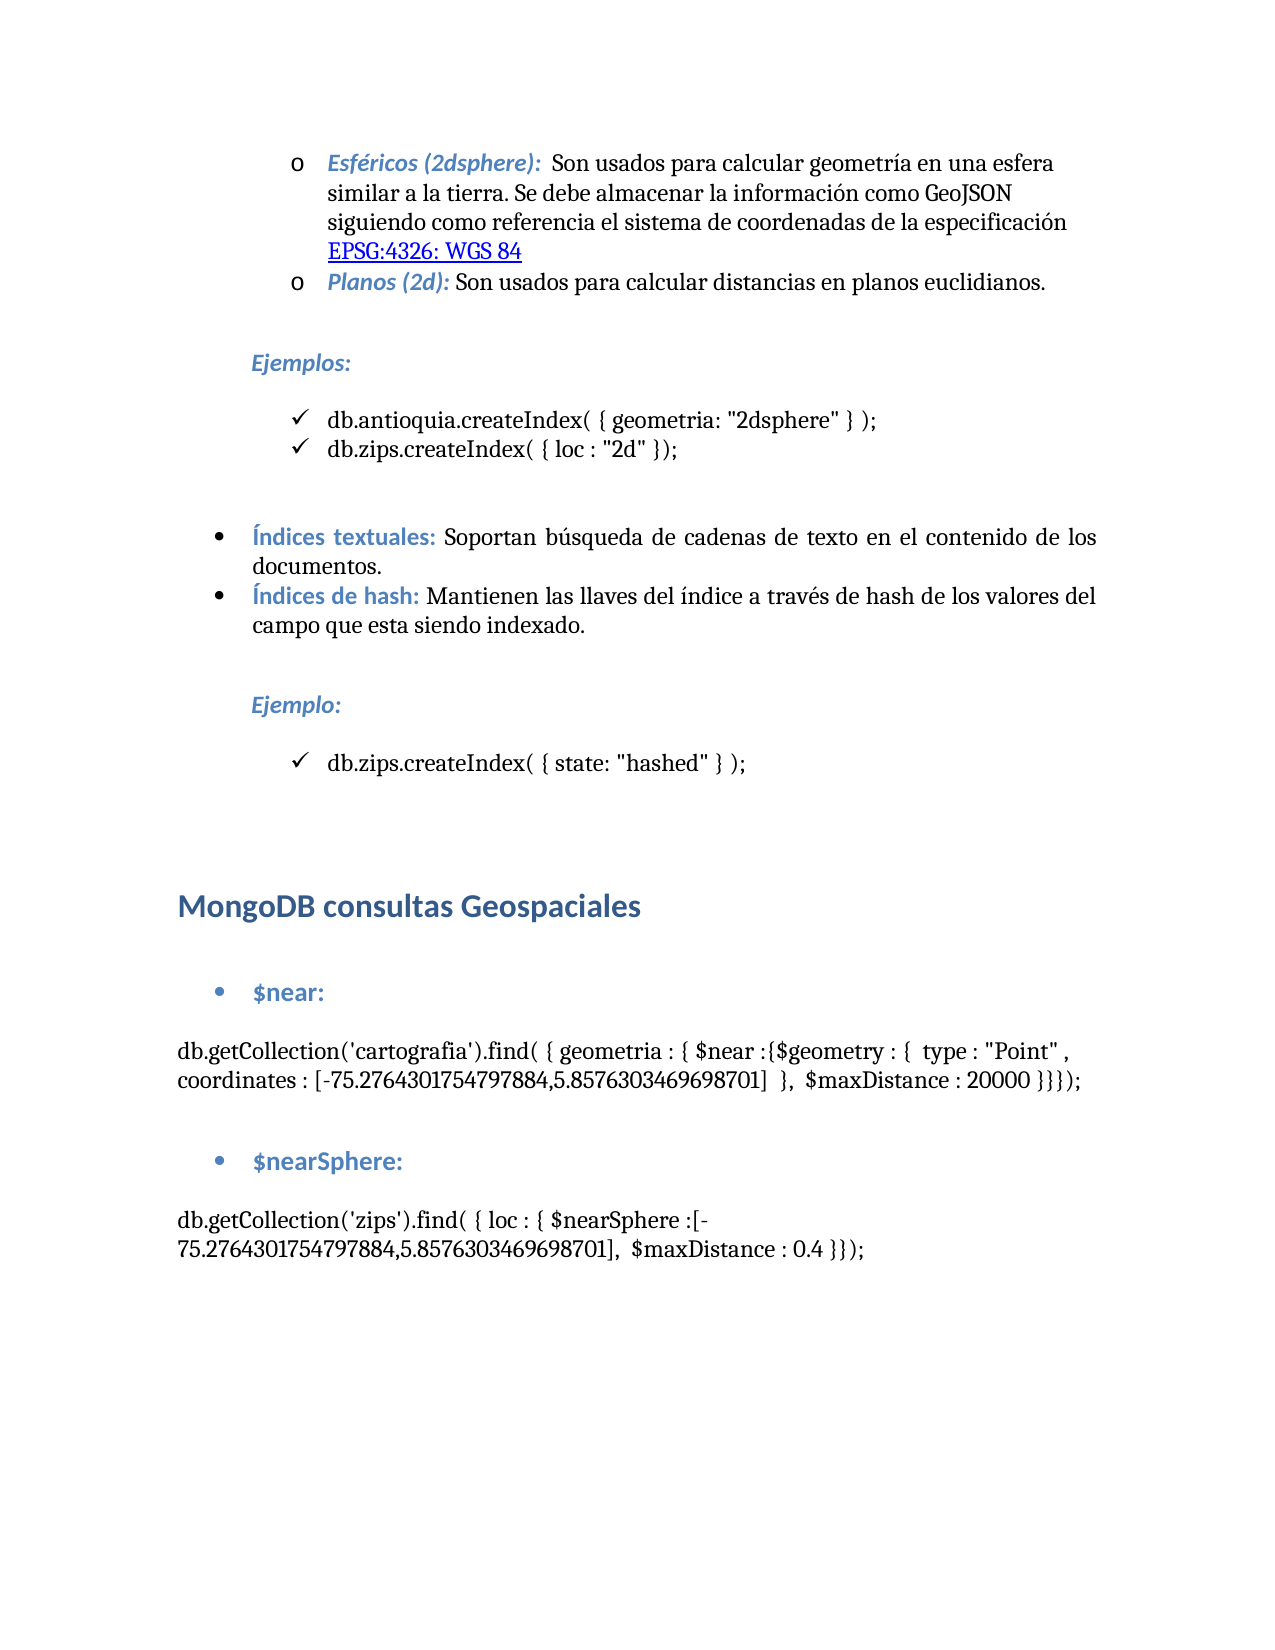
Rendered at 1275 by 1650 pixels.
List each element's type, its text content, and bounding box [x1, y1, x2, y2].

list db.zips.createIndex( { state: "hashed" } ); [290, 749, 1098, 777]
text db.getCollection('zips').find( { loc : { $nearSphere :[-75.2764301754797884,5.8576303469698701], $maxDistance : 0.4 }}); [177, 1206, 1098, 1263]
subtitle $near: [215, 975, 1098, 1008]
text db.getCollection('cartografia').find( { geometria : { $near :{$geometry : { type : "Point" , coordinates : [-75.2764301754797884,5.8576303469698701] }, $maxDistance : 20000 }}}); [177, 1037, 1098, 1094]
subtitle Ejemplos: [251, 347, 1098, 377]
list Índices de hash: Mantienen las llaves del índice a través de hash de los valores del campo que esta siendo indexado. [215, 581, 1098, 640]
list Índices textuales: Soportan búsqueda de cadenas de texto en el contenido de los documentos. [215, 521, 1098, 581]
list db.antioquia.createIndex( { geometria: "2dsphere" } ); [290, 406, 1098, 435]
subtitle Ejemplo: [251, 689, 1098, 720]
subtitle MongoDB consultas Geospaciales [177, 885, 1098, 926]
list Esféricos (2dsphere): Son usados para calcular geometría en una esfera similar a la tierra. Se debe almacenar la información como GeoJSON siguiendo como referencia el sistema de coordenadas de la especificación EPSG:4326: WGS 84 [290, 148, 1098, 266]
list db.zips.createIndex( { loc : "2d" }); [290, 435, 1098, 464]
subtitle $nearSphere: [215, 1144, 1098, 1177]
list Planos (2d): Son usados para calcular distancias en planos euclidianos. [290, 266, 1098, 297]
